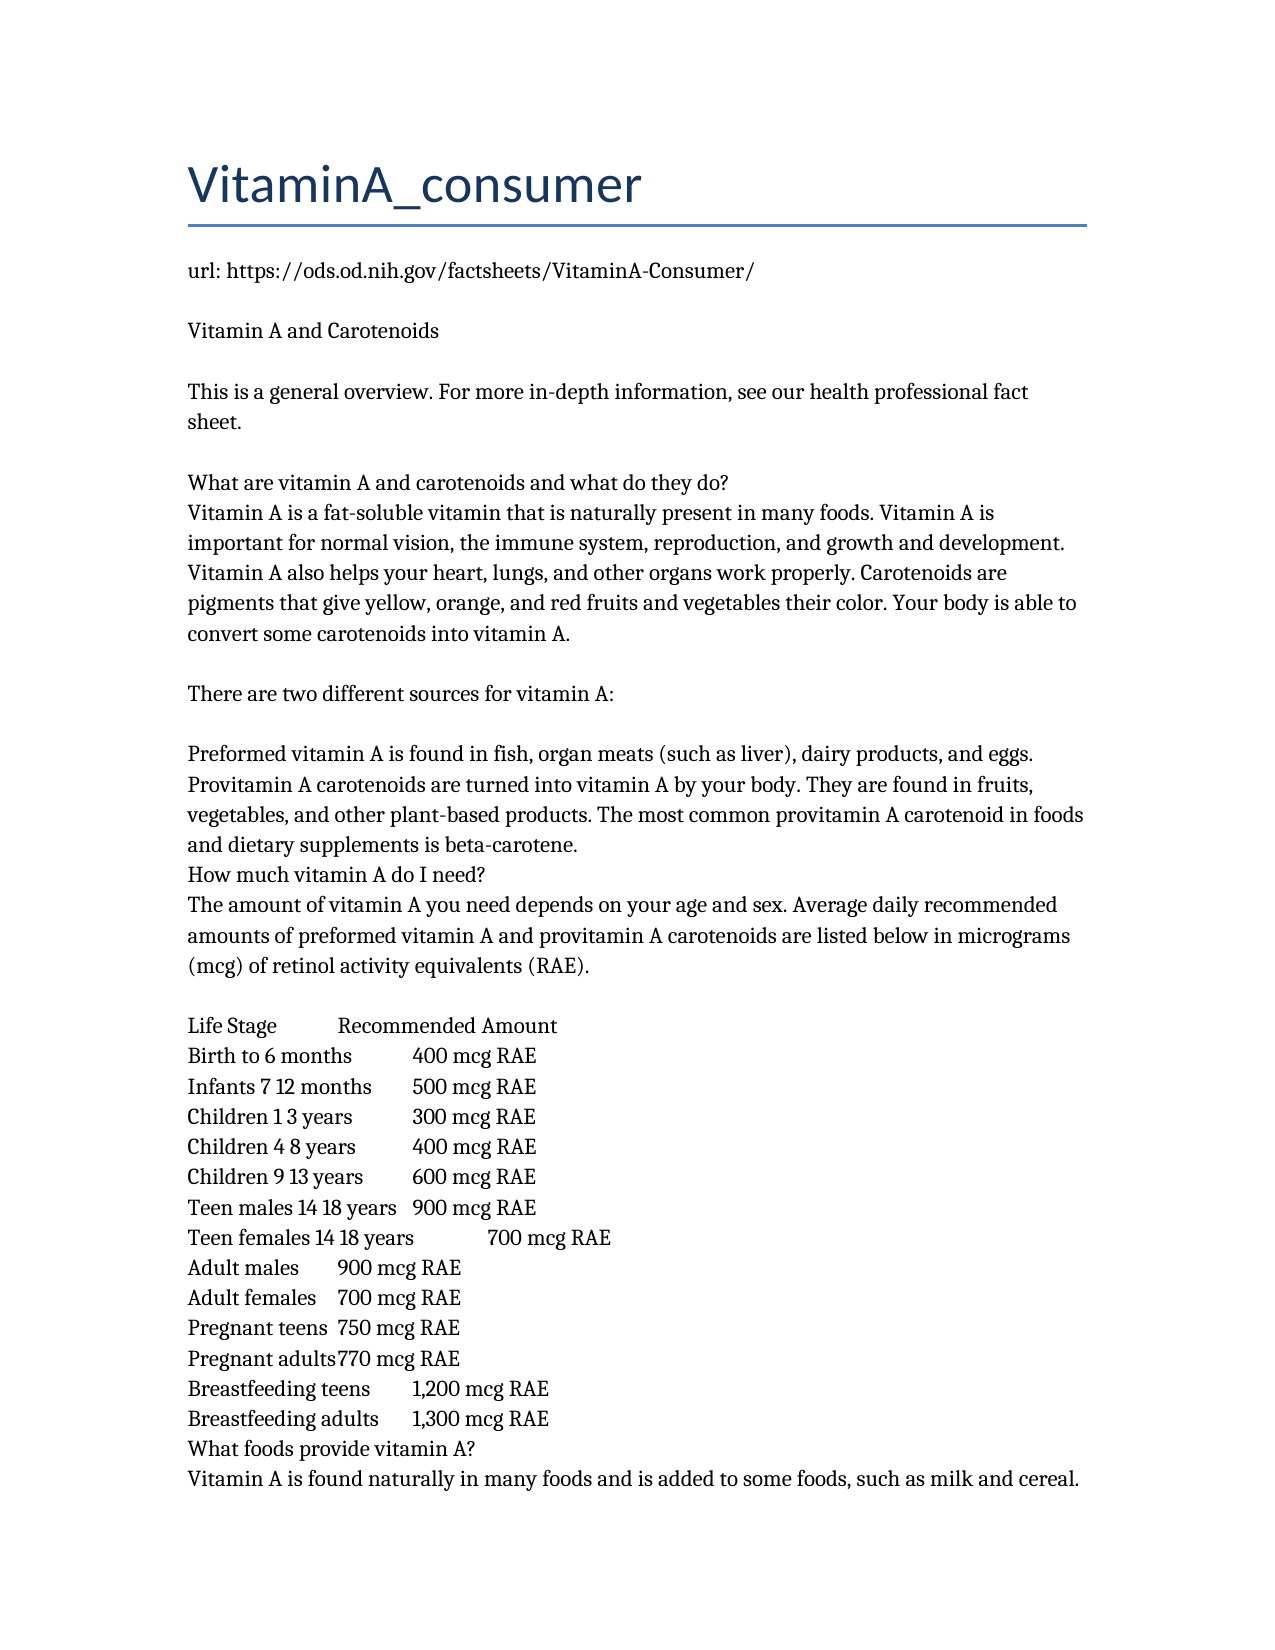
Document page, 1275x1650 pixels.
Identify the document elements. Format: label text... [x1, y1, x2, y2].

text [187, 258, 1087, 1492]
title VitaminA_consumer [187, 150, 1087, 227]
